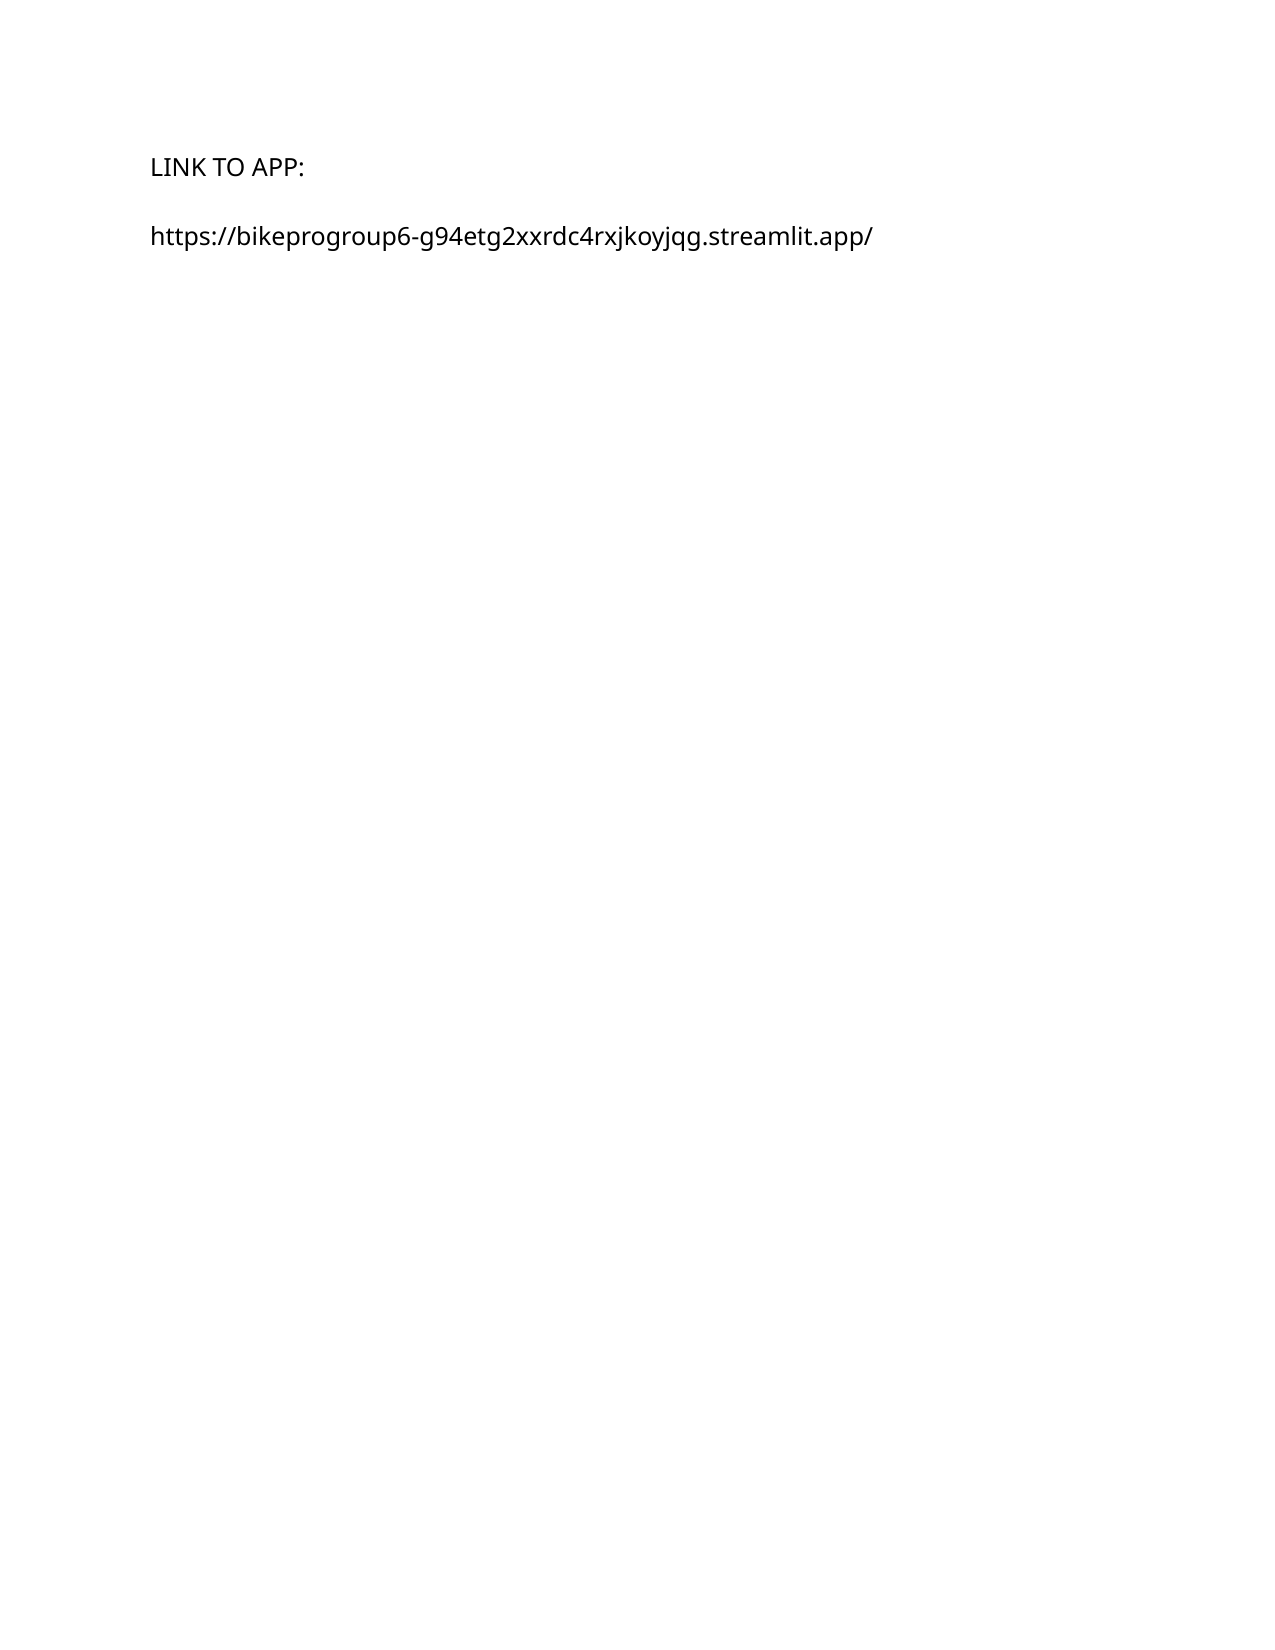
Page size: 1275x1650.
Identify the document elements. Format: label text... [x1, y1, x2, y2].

text https://bikeprogroup6-g94etg2xxrdc4rxjkoyjqg.streamlit.app/ [150, 218, 1125, 252]
text LINK TO APP: [150, 150, 1125, 184]
